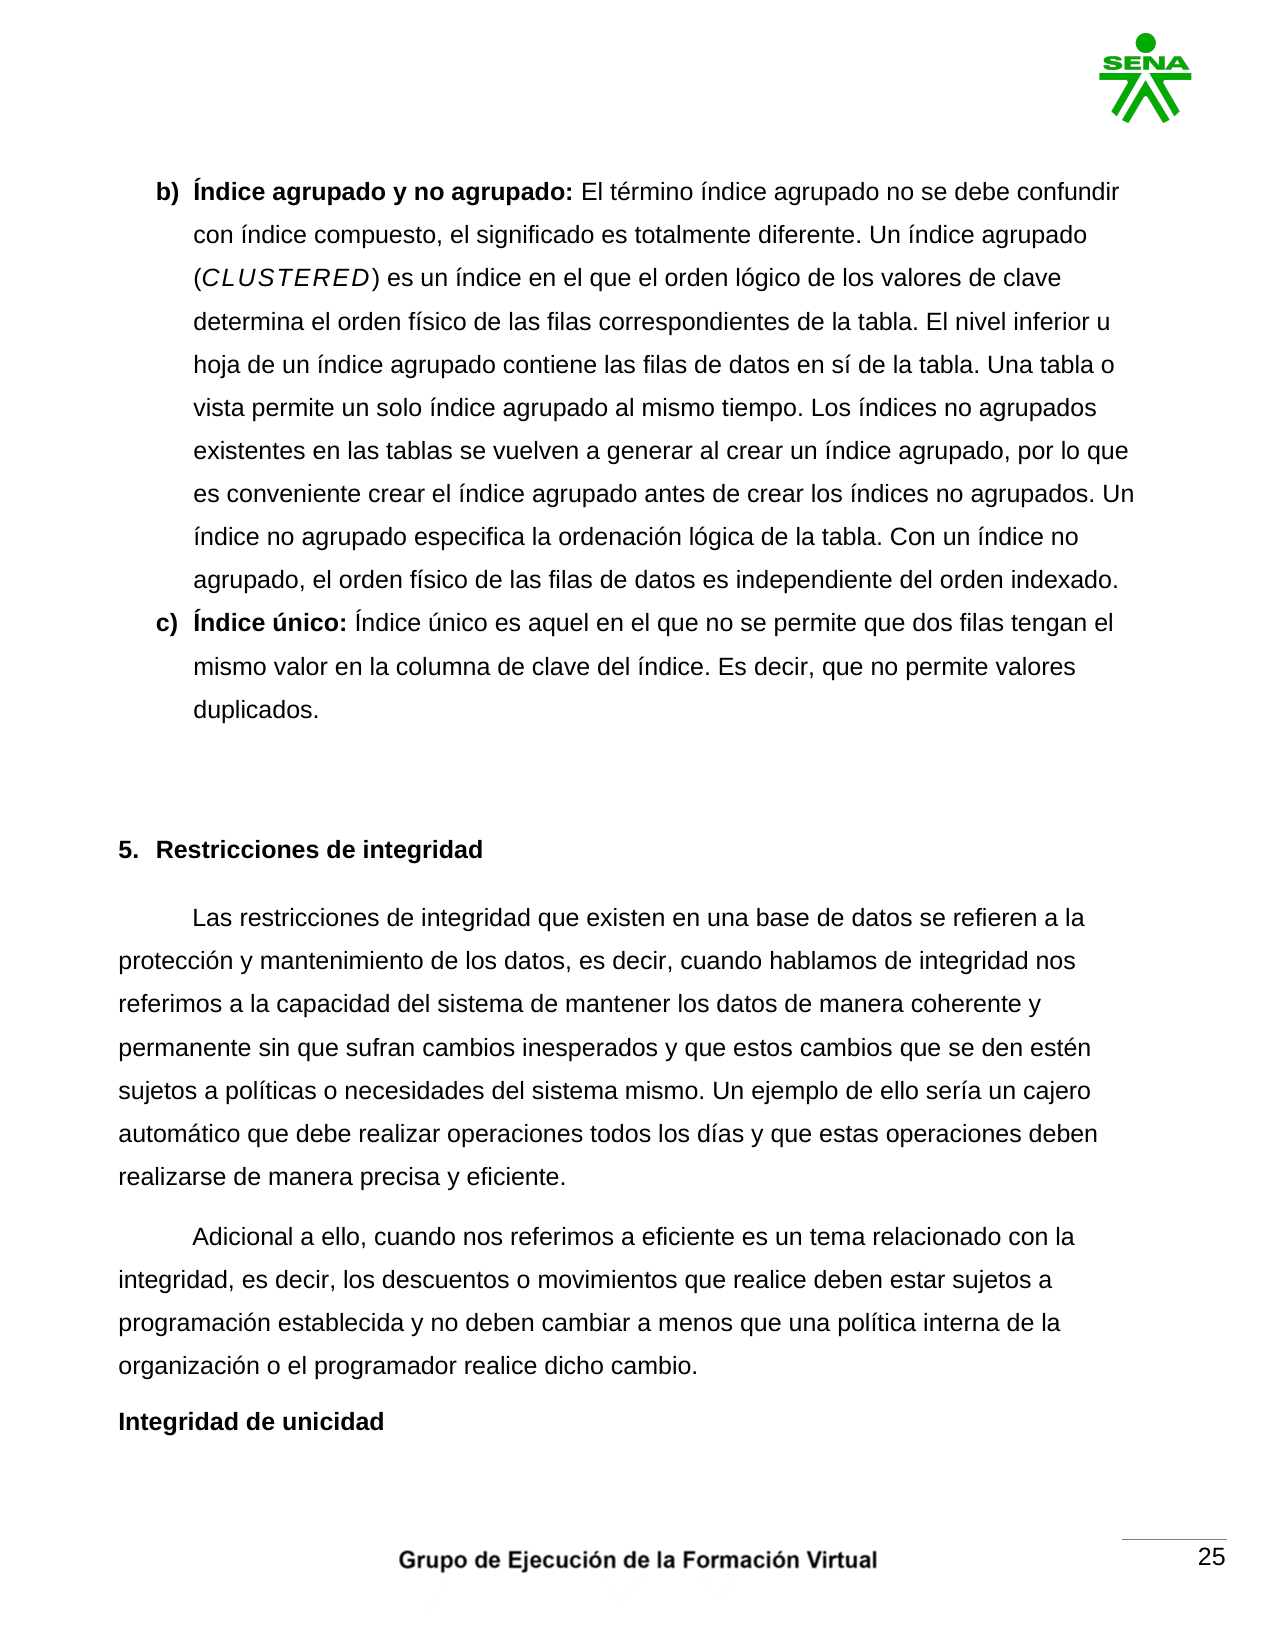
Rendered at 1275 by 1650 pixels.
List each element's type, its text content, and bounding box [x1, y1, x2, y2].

text Adicional a ello, cuando nos referimos a eficiente es un tema relacionado con la integridad, es decir, los descuentos o movimientos que realice deben estar sujetos a programación establecida y no deben cambiar a menos que una política interna de la organización o el programador realice dicho cambio. [118, 1222, 1157, 1380]
picture [1099, 33, 1192, 123]
text Las restricciones de integridad que existen en una base de datos se refieren a la protección y mantenimiento de los datos, es decir, cuando hablamos de integridad nos referimos a la capacidad del sistema de mantener los datos de manera coherente y permanente sin que sufran cambios inesperados y que estos cambios que se den estén sujetos a políticas o necesidades del sistema mismo. Un ejemplo de ello sería un cajero automático que debe realizar operaciones todos los días y que estas operaciones deben realizarse de manera precisa y eficiente. [118, 903, 1157, 1191]
picture [0, 1500, 1275, 1611]
subtitle Restricciones de integridad [118, 835, 1157, 864]
text Integridad de unicidad [118, 1407, 1157, 1436]
list Índice único: Índice único es aquel en el que no se permite que dos filas tengan el mismo valor en la columna de clave del índice. Es decir, que no permite valores duplicados. [156, 608, 1157, 723]
list Índice agrupado y no agrupado: El término índice agrupado no se debe confundir con índice compuesto, el significado es totalmente diferente. Un índice agrupado (CLUSTERED) es un índice en el que el orden lógico de los valores de clave determina el orden físico de las filas correspondientes de la tabla. El nivel inferior u hoja de un índice agrupado contiene las filas de datos en sí de la tabla. Una tabla o vista permite un solo índice agrupado al mismo tiempo. Los índices no agrupados existentes en las tablas se vuelven a generar al crear un índice agrupado, por lo que es conveniente crear el índice agrupado antes de crear los índices no agrupados. Un índice no agrupado especifica la ordenación lógica de la tabla. Con un índice no agrupado, el orden físico de las filas de datos es independiente del orden indexado. [156, 177, 1157, 594]
